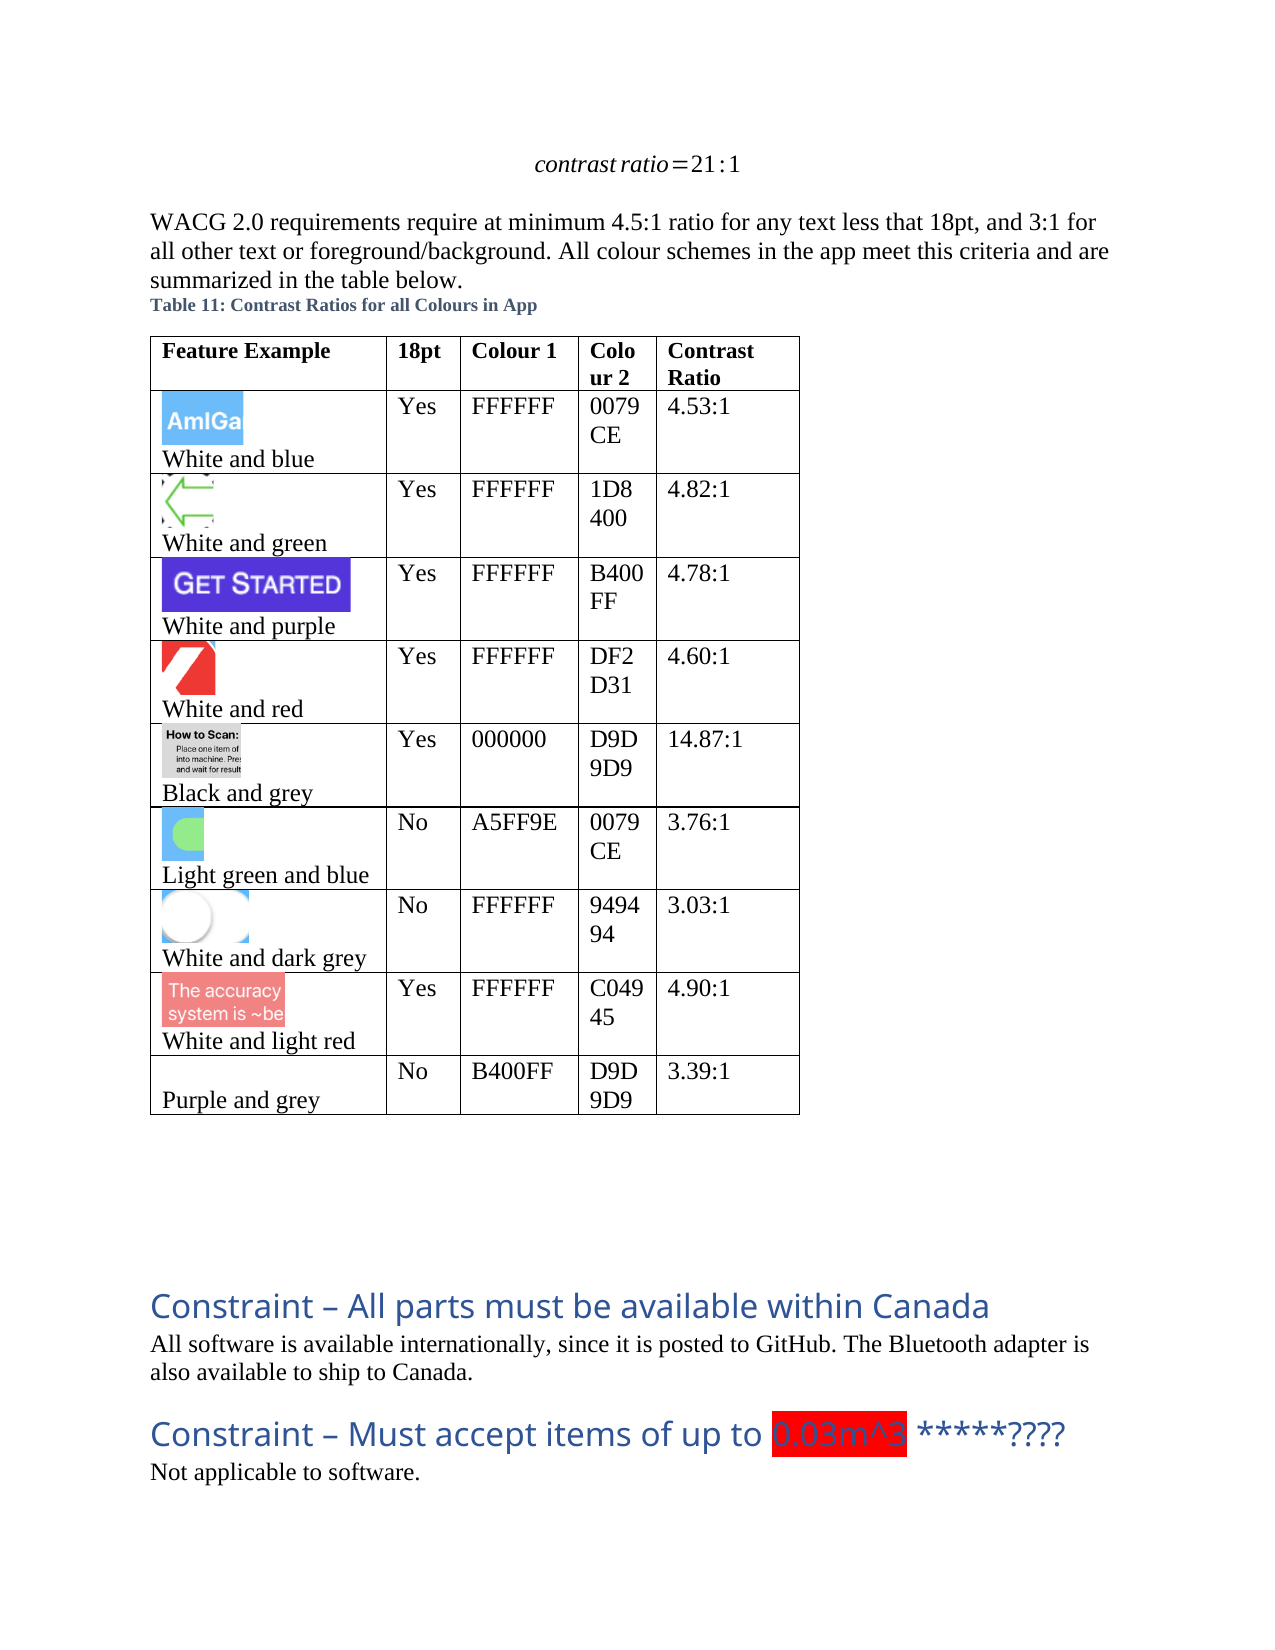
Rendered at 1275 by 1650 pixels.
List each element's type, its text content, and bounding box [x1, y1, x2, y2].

table_cell B400FF [579, 558, 656, 640]
table_cell FFFFFF [461, 391, 578, 473]
table_cell A5FF9E [461, 808, 578, 889]
text All software is available internationally, since it is posted to GitHub. The Bluetooth adapter is also available to ship to Canada. [150, 1329, 1125, 1386]
table_cell Yes [387, 391, 460, 473]
table_cell D9D9D9 [579, 724, 656, 806]
table_cell 3.39:1 [657, 1056, 799, 1113]
table_cell Yes [387, 558, 460, 640]
picture [161, 641, 216, 695]
table_cell White and green [151, 474, 386, 557]
picture [161, 391, 244, 445]
table_cell Light green and blue [151, 808, 386, 889]
table_cell 4.60:1 [657, 641, 799, 723]
table_cell Yes [387, 474, 460, 557]
table_cell 4.90:1 [657, 973, 799, 1055]
table_cell 0079CE [579, 391, 656, 473]
table_cell Purple and grey [151, 1056, 386, 1113]
table_cell D9D9D9 [579, 1056, 656, 1113]
table_cell Black and grey [151, 724, 386, 806]
table_cell White and purple [151, 558, 386, 640]
picture [161, 972, 285, 1027]
text WACG 2.0 requirements require at minimum 4.5:1 ratio for any text less that 18pt, and 3:1 for all other text or foreground/background. All colour schemes in the app meet this criteria and are summarized in the table below. [150, 207, 1125, 294]
text Table 11: Contrast Ratios for all Colours in App [150, 294, 1125, 315]
table_cell No [387, 808, 460, 889]
table_cell C04945 [579, 973, 656, 1055]
table_cell 14.87:1 [657, 724, 799, 806]
table_cell 4.82:1 [657, 474, 799, 557]
picture [161, 890, 249, 943]
table_cell Yes [387, 641, 460, 723]
table_cell White and dark grey [151, 890, 386, 972]
subtitle Constraint – All parts must be available within Canada [150, 1283, 1125, 1329]
table_cell FFFFFF [461, 973, 578, 1055]
table_cell 0079CE [579, 808, 656, 889]
picture [161, 723, 241, 778]
table_header Contrast Ratio [657, 337, 799, 390]
table_cell 4.53:1 [657, 391, 799, 473]
table_cell 1D8400 [579, 474, 656, 557]
table_cell Yes [387, 724, 460, 806]
table_cell FFFFFF [461, 641, 578, 723]
table_header 18pt [387, 337, 460, 390]
table_cell 4.78:1 [657, 558, 799, 640]
table_cell White and blue [151, 391, 386, 473]
table_cell 3.03:1 [657, 890, 799, 972]
table_cell Yes [387, 973, 460, 1055]
text Not applicable to software. [150, 1457, 1125, 1485]
subtitle Constraint – Must accept items of up to 0.03m^3 *****???? [907, 1411, 1125, 1457]
picture [161, 807, 204, 861]
table_cell White and red [151, 641, 386, 723]
picture [161, 557, 351, 612]
table_cell 949494 [579, 890, 656, 972]
table_header Colour 1 [461, 337, 578, 390]
picture [161, 474, 214, 528]
table_header Feature Example [151, 337, 386, 390]
table_cell White and light red [151, 973, 386, 1055]
table_cell 000000 [461, 724, 578, 806]
table_cell FFFFFF [461, 474, 578, 557]
table_cell B400FF [461, 1056, 578, 1113]
subtitle Constraint – Must accept items of up to 0.03m^3 *****???? [150, 1411, 772, 1457]
table_cell No [387, 1056, 460, 1113]
table_cell FFFFFF [461, 558, 578, 640]
table_cell DF2D31 [579, 641, 656, 723]
table_header Colour 2 [579, 337, 656, 390]
table_cell 3.76:1 [657, 808, 799, 889]
table_cell FFFFFF [461, 890, 578, 972]
table_cell No [387, 890, 460, 972]
